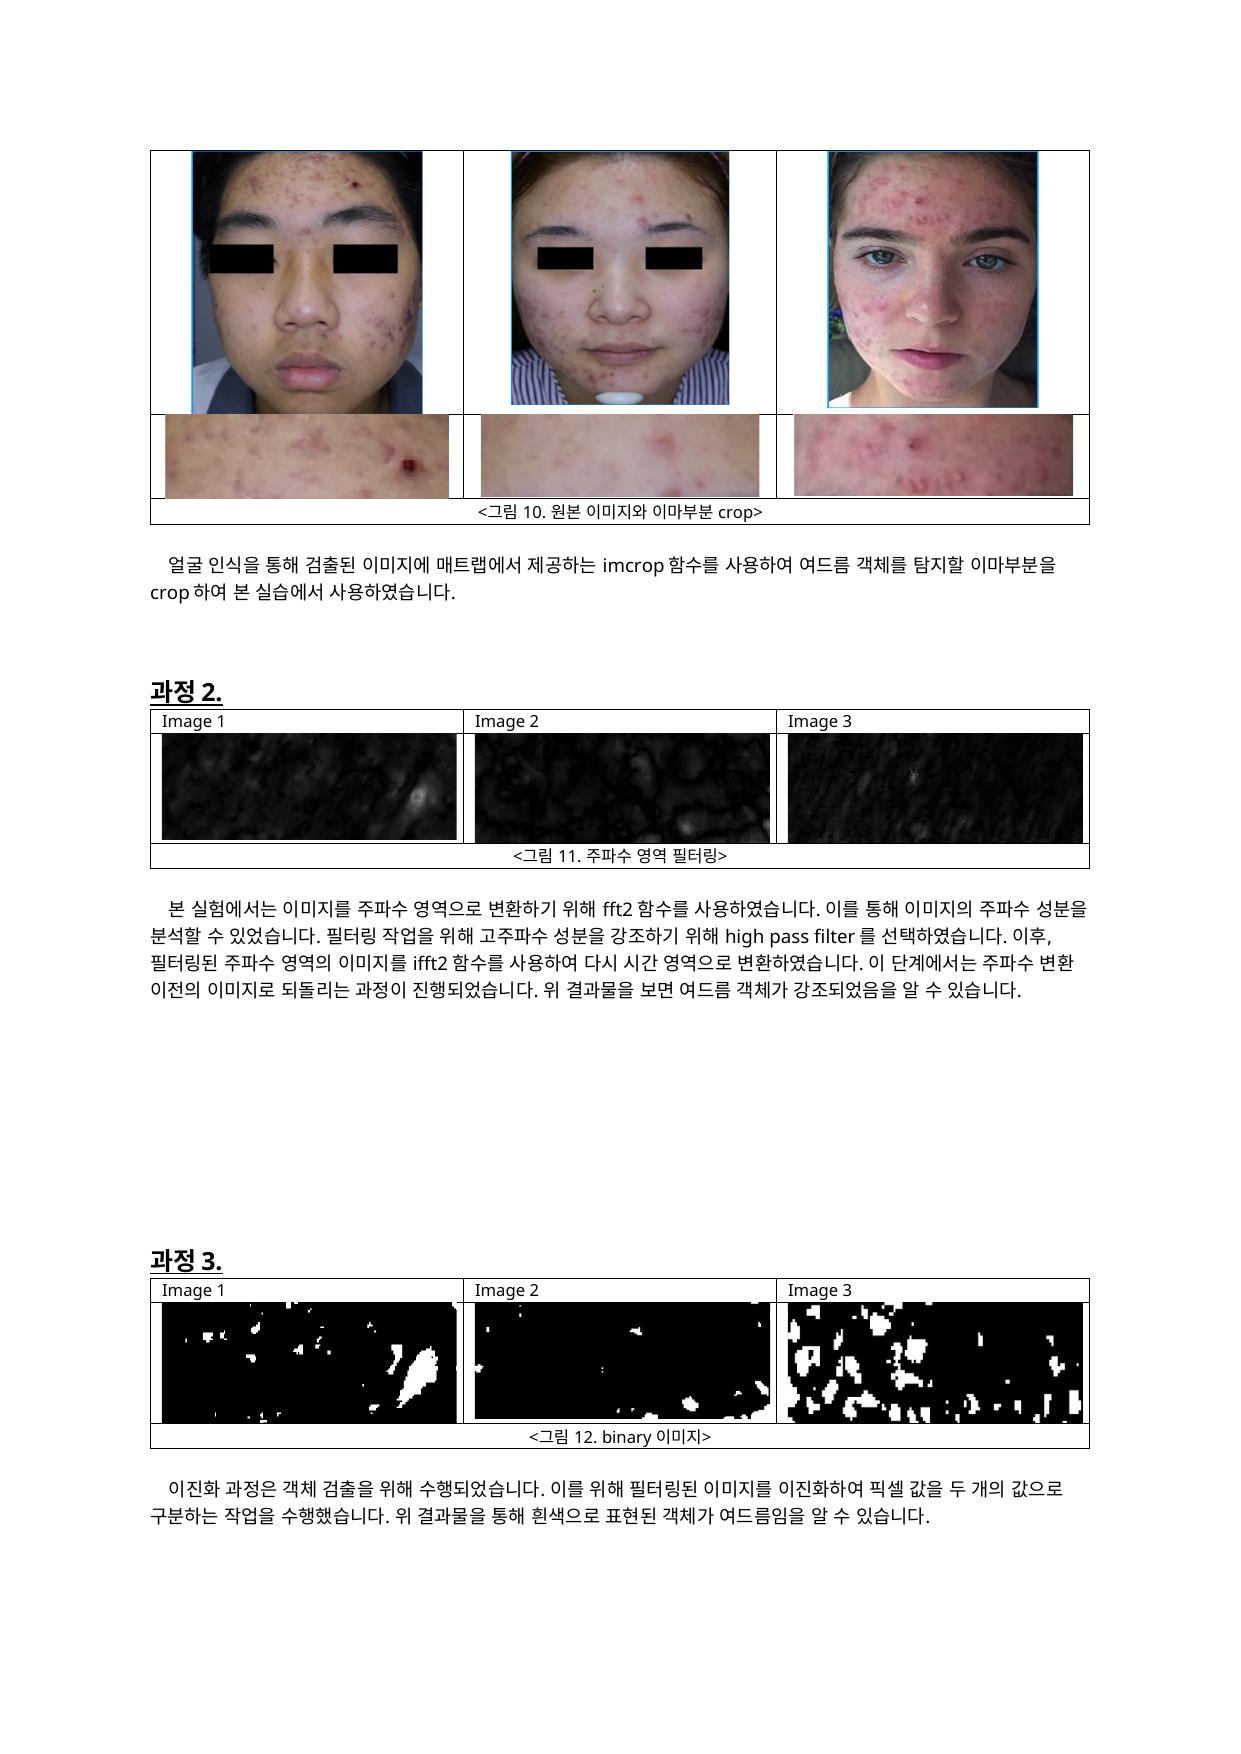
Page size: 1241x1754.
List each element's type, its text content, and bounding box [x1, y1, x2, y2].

text 이진화 과정은 객체 검출을 위해 수행되었습니다. 이를 위해 필터링된 이미지를 이진화하여 픽셀 값을 두 개의 값으로 구분하는 작업을 수행했습니다. 위 결과물을 통해 흰색으로 표현된 객체가 여드름임을 알 수 있습니다. [150, 1474, 1090, 1529]
picture [165, 151, 449, 499]
table_cell [457, 1303, 463, 1423]
table_cell [151, 1303, 161, 1423]
table_cell [777, 415, 1089, 498]
table_header Image 1 [151, 710, 463, 733]
table_cell [449, 415, 463, 498]
picture [827, 151, 1039, 408]
picture [793, 414, 1074, 496]
table_cell [464, 415, 776, 498]
picture [510, 151, 730, 405]
table_header Image 2 [464, 1279, 776, 1302]
picture [161, 1302, 457, 1423]
table_header Image 3 [777, 1279, 1089, 1302]
picture [474, 1302, 771, 1419]
text 본 실험에서는 이미지를 주파수 영역으로 변환하기 위해 fft2 함수를 사용하였습니다. 이를 통해 이미지의 주파수 성분을 분석할 수 있었습니다. 필터링 작업을 위해 고주파수 성분을 강조하기 위해 high pass filter를 선택하였습니다. 이후, 필터링된 주파수 영역의 이미지를 ifft2 함수를 사용하여 다시 시간 영역으로 변환하였습니다. 이 단계에서는 주파수 변환 이전의 이미지로 되돌리는 과정이 진행되었습니다. 위 결과물을 보면 여드름 객체가 강조되었음을 알 수 있습니다. [150, 894, 1090, 1003]
table_cell [151, 415, 165, 498]
table_cell [464, 1303, 776, 1423]
picture [480, 414, 760, 497]
picture [474, 733, 770, 843]
text 얼굴 인식을 통해 검출된 이미지에 매트랩에서 제공하는 imcrop함수를 사용하여 여드름 객체를 탐지할 이마부분을 crop하여 본 실습에서 사용하였습니다. [150, 550, 1090, 604]
picture [161, 733, 457, 840]
table_cell [1083, 1303, 1089, 1423]
table_cell [777, 151, 1089, 413]
table_cell [464, 151, 776, 413]
table_cell [777, 1303, 787, 1423]
text 과정3. [150, 1242, 1090, 1278]
picture [787, 1302, 1083, 1423]
table_cell <그림 11. 주파수 영역 필터링> [151, 844, 1089, 868]
table_cell [423, 151, 463, 413]
table_cell [777, 734, 787, 842]
table_cell [1083, 734, 1089, 842]
table_cell <그림 12. binary 이미지> [151, 1424, 1089, 1448]
picture [787, 733, 1083, 843]
table_header Image 3 [777, 710, 1089, 733]
table_cell <그림 10. 원본 이미지와 이마부분 crop> [151, 499, 1089, 524]
text 과정2. [150, 673, 1090, 709]
table_cell [151, 151, 191, 413]
table_cell [464, 734, 474, 842]
table_cell [151, 734, 463, 842]
table_header Image 1 [151, 1279, 463, 1302]
table_header Image 2 [464, 710, 776, 733]
table_cell [770, 734, 776, 842]
